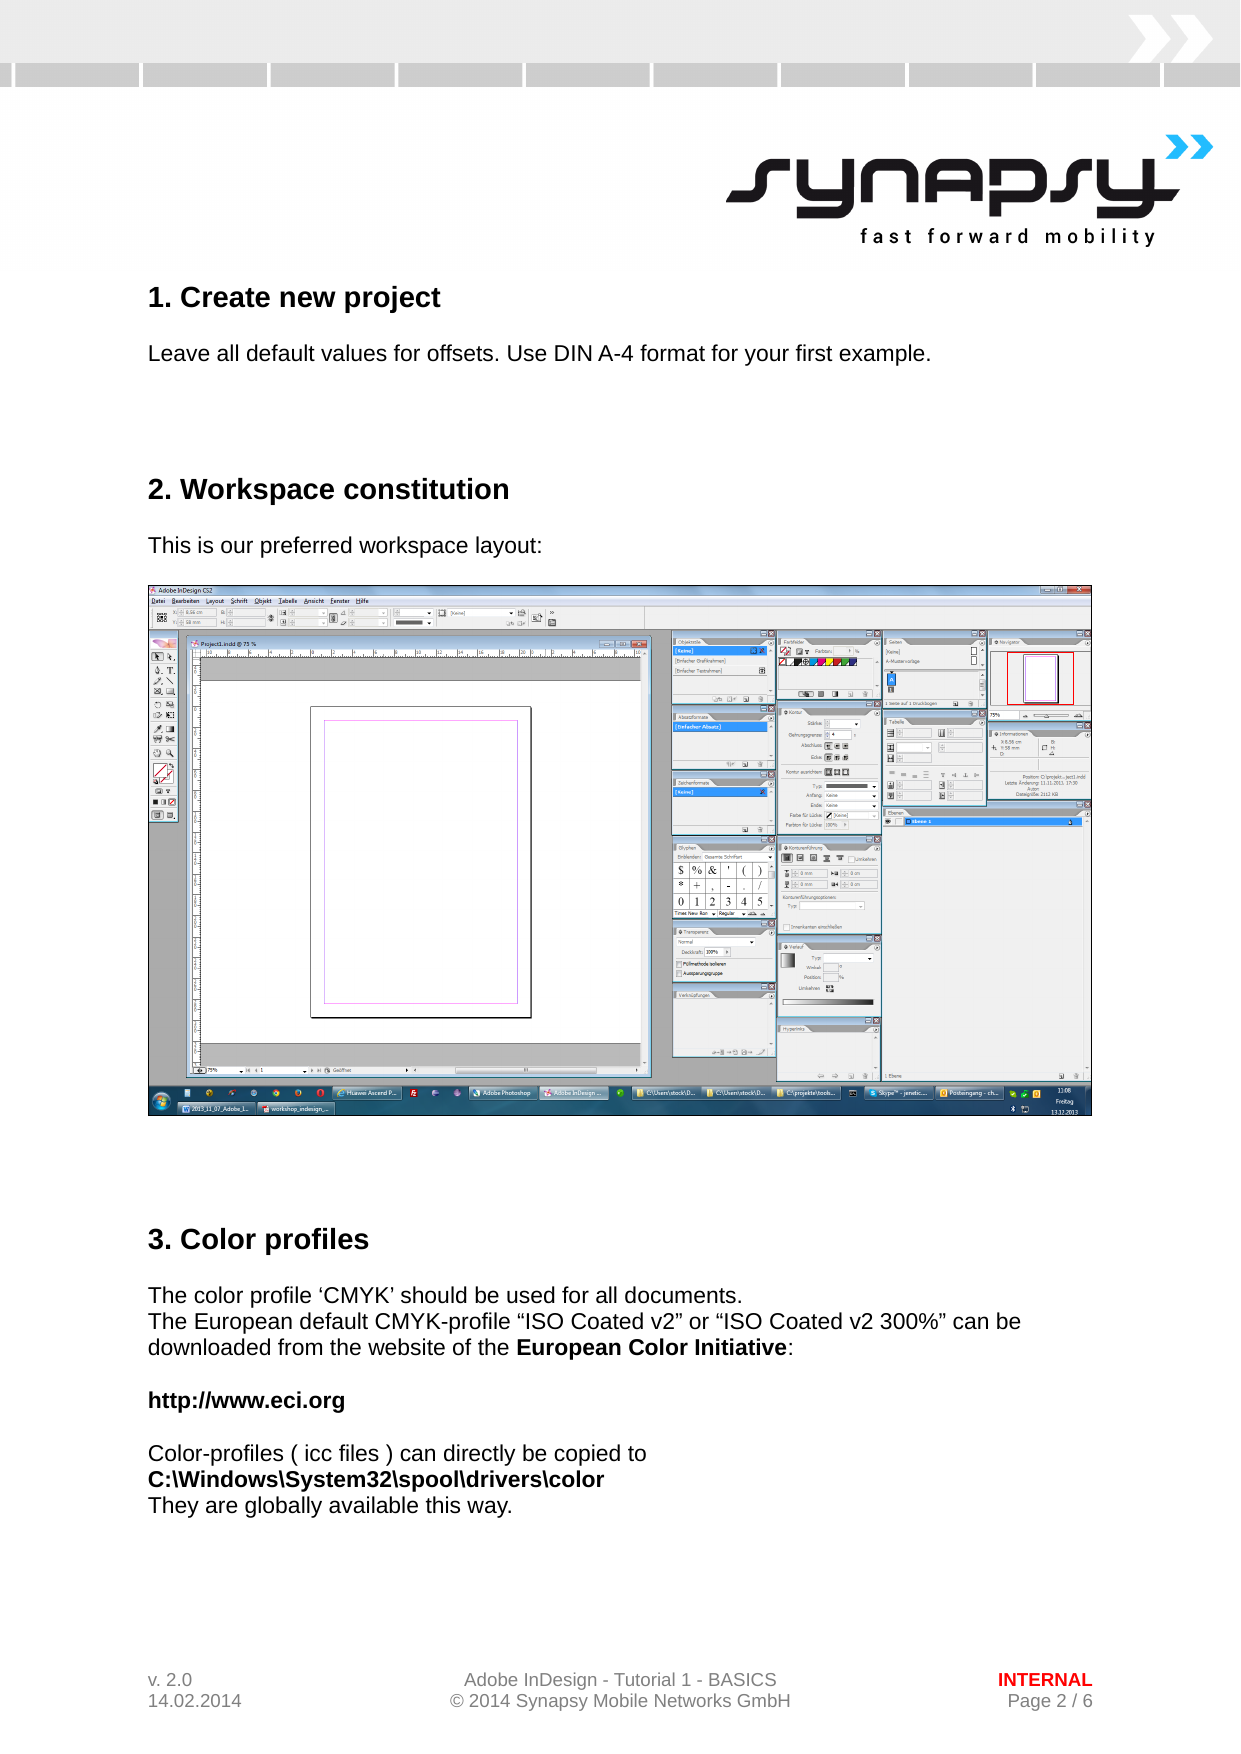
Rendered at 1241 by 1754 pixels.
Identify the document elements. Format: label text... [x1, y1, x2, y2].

picture [149, 586, 1091, 1115]
list The European default CMYK-profile “ISO Coated v2” or “ISO Coated v2 300%” can be downloaded from the website of the European Color Initiative: [148, 1308, 1092, 1361]
list Leave all default values for offsets. Use DIN A-4 format for your first example. [148, 340, 1092, 367]
list They are globally available this way. [148, 1492, 1092, 1519]
list C:\Windows\System32\spool\drivers\color [148, 1466, 1092, 1492]
picture [0, 0, 1241, 271]
text 3. Color profiles [148, 1222, 1092, 1255]
text 1. Create new project [148, 281, 1092, 314]
list This is our preferred workspace layout: [148, 532, 1092, 558]
list http://www.eci.org [148, 1387, 1092, 1413]
list Color-profiles ( icc files ) can directly be copied to [148, 1440, 1092, 1466]
list The color profile ‘CMYK’ should be used for all documents. [148, 1282, 1092, 1308]
text 2. Workspace constitution [148, 472, 1092, 506]
